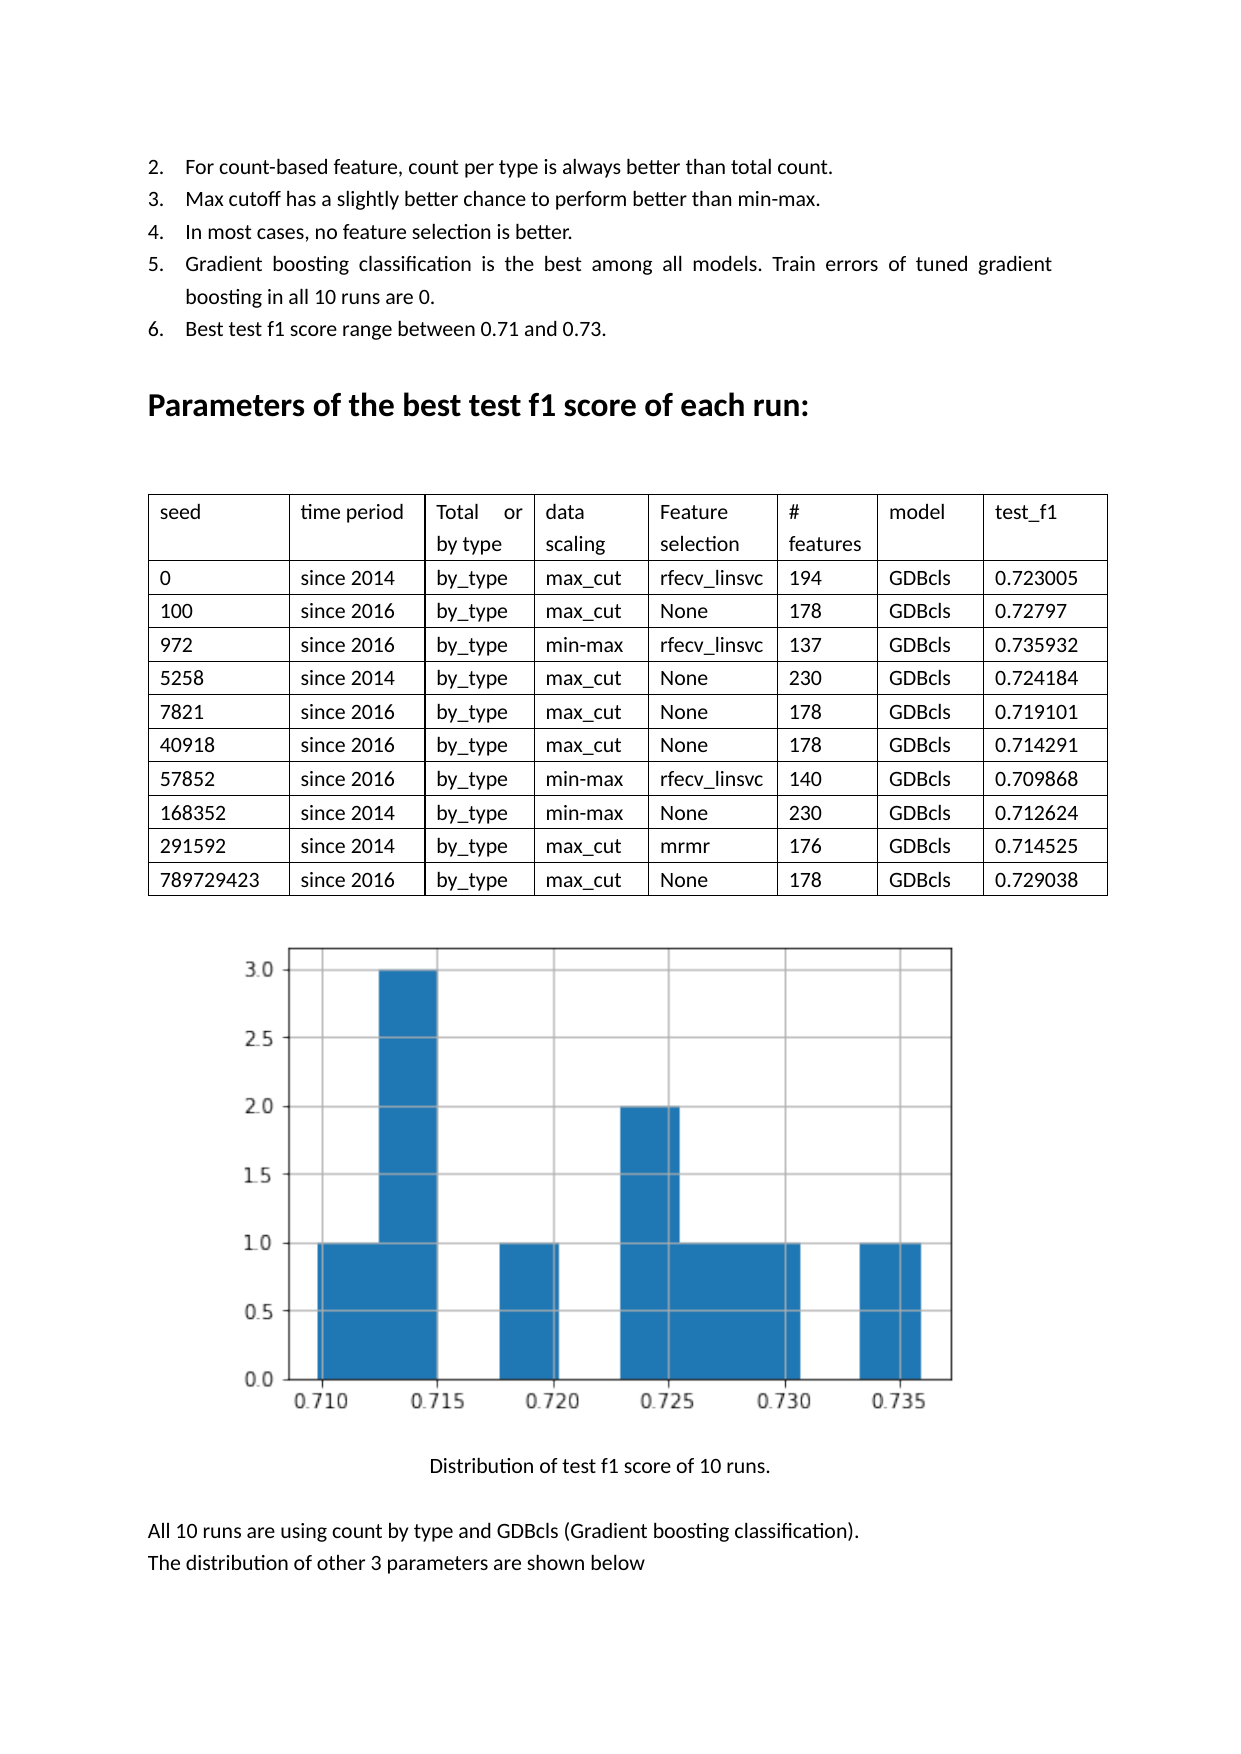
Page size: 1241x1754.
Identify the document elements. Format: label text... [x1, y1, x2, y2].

table_cell min-max [535, 762, 648, 795]
table_cell max_cut [535, 863, 648, 895]
table_cell 291592 [149, 829, 289, 862]
table_cell GDBcls [878, 595, 983, 627]
list In most cases, no feature selection is better. [148, 215, 1053, 247]
table_cell since 2016 [290, 863, 424, 895]
text All 10 runs are using count by type and GDBcls (Gradient boosting classification). [148, 1514, 1053, 1546]
table_cell 100 [149, 595, 289, 627]
table_cell max_cut [535, 695, 648, 728]
table_cell 194 [778, 561, 877, 593]
table_cell rfecv_linsvc [649, 762, 777, 795]
table_cell min-max [535, 628, 648, 661]
table_cell 789729423 [149, 863, 289, 895]
table_cell 0.72797 [984, 595, 1107, 627]
table_cell 7821 [149, 695, 289, 728]
table_cell 168352 [149, 796, 289, 828]
table_cell 176 [778, 829, 877, 862]
table_cell 0.714525 [984, 829, 1107, 862]
table_cell since 2014 [290, 662, 424, 694]
table_cell 178 [778, 863, 877, 895]
subtitle Parameters of the best test f1 score of each run: [148, 372, 1053, 437]
table_cell max_cut [535, 729, 648, 761]
table_cell by_type [426, 695, 534, 728]
table_cell 178 [778, 695, 877, 728]
table_cell 0.719101 [984, 695, 1107, 728]
table_cell 137 [778, 628, 877, 661]
table_cell 0.735932 [984, 628, 1107, 661]
table_cell 0 [149, 561, 289, 593]
table_cell 140 [778, 762, 877, 795]
table_cell by_type [426, 762, 534, 795]
table_header seed [149, 495, 289, 560]
table_cell min-max [535, 796, 648, 828]
table_cell 0.714291 [984, 729, 1107, 761]
table_cell GDBcls [878, 695, 983, 728]
table_cell since 2014 [290, 829, 424, 862]
list For count-based feature, count per type is always better than total count. [148, 150, 1053, 182]
table_cell GDBcls [878, 628, 983, 661]
table_cell since 2014 [290, 796, 424, 828]
table_cell since 2014 [290, 561, 424, 593]
table_cell GDBcls [878, 662, 983, 694]
text The distribution of other 3 parameters are shown below [148, 1546, 1053, 1579]
list Gradient boosting classification is the best among all models. Train errors of tuned gradient boosting in all 10 runs are 0. [148, 247, 1053, 312]
table_header Total or by type [426, 495, 534, 560]
table_cell by_type [426, 561, 534, 593]
table_cell GDBcls [878, 863, 983, 895]
table_cell rfecv_linsvc [649, 561, 777, 593]
table_header time period [290, 495, 424, 560]
table_cell since 2016 [290, 595, 424, 627]
list Best test f1 score range between 0.71 and 0.73. [148, 312, 1053, 345]
table_cell GDBcls [878, 561, 983, 593]
table_cell by_type [426, 662, 534, 694]
table_header test_f1 [984, 495, 1107, 560]
table_cell max_cut [535, 561, 648, 593]
table_cell 57852 [149, 762, 289, 795]
table_cell 0.729038 [984, 863, 1107, 895]
text Distribution of test f1 score of 10 runs. [148, 1449, 1053, 1481]
table_cell by_type [426, 628, 534, 661]
table_cell rfecv_linsvc [649, 628, 777, 661]
table_cell by_type [426, 796, 534, 828]
table_cell max_cut [535, 595, 648, 627]
table_cell by_type [426, 729, 534, 761]
table_cell since 2016 [290, 729, 424, 761]
table_cell by_type [426, 595, 534, 627]
table_header # features [778, 495, 877, 560]
table_cell None [649, 796, 777, 828]
table_cell 0.709868 [984, 762, 1107, 795]
table_header Feature selection [649, 495, 777, 560]
table_cell mrmr [649, 829, 777, 862]
table_cell 230 [778, 796, 877, 828]
table_cell None [649, 595, 777, 627]
table_cell None [649, 729, 777, 761]
table_cell 5258 [149, 662, 289, 694]
table_cell None [649, 662, 777, 694]
table_cell None [649, 863, 777, 895]
table_header data scaling [535, 495, 648, 560]
table_cell GDBcls [878, 829, 983, 862]
table_cell GDBcls [878, 729, 983, 761]
table_cell since 2016 [290, 695, 424, 728]
picture [229, 928, 971, 1427]
table_cell 972 [149, 628, 289, 661]
list Max cutoff has a slightly better chance to perform better than min-max. [148, 182, 1053, 215]
table_header model [878, 495, 983, 560]
table_cell max_cut [535, 662, 648, 694]
table_cell since 2016 [290, 762, 424, 795]
table_cell 0.712624 [984, 796, 1107, 828]
table_cell GDBcls [878, 762, 983, 795]
table_cell 178 [778, 729, 877, 761]
table_cell by_type [426, 863, 534, 895]
table_cell by_type [426, 829, 534, 862]
table_cell 178 [778, 595, 877, 627]
table_cell 40918 [149, 729, 289, 761]
table_cell None [649, 695, 777, 728]
table_cell 0.724184 [984, 662, 1107, 694]
table_cell max_cut [535, 829, 648, 862]
table_cell since 2016 [290, 628, 424, 661]
table_cell GDBcls [878, 796, 983, 828]
table_cell 230 [778, 662, 877, 694]
table_cell 0.723005 [984, 561, 1107, 593]
